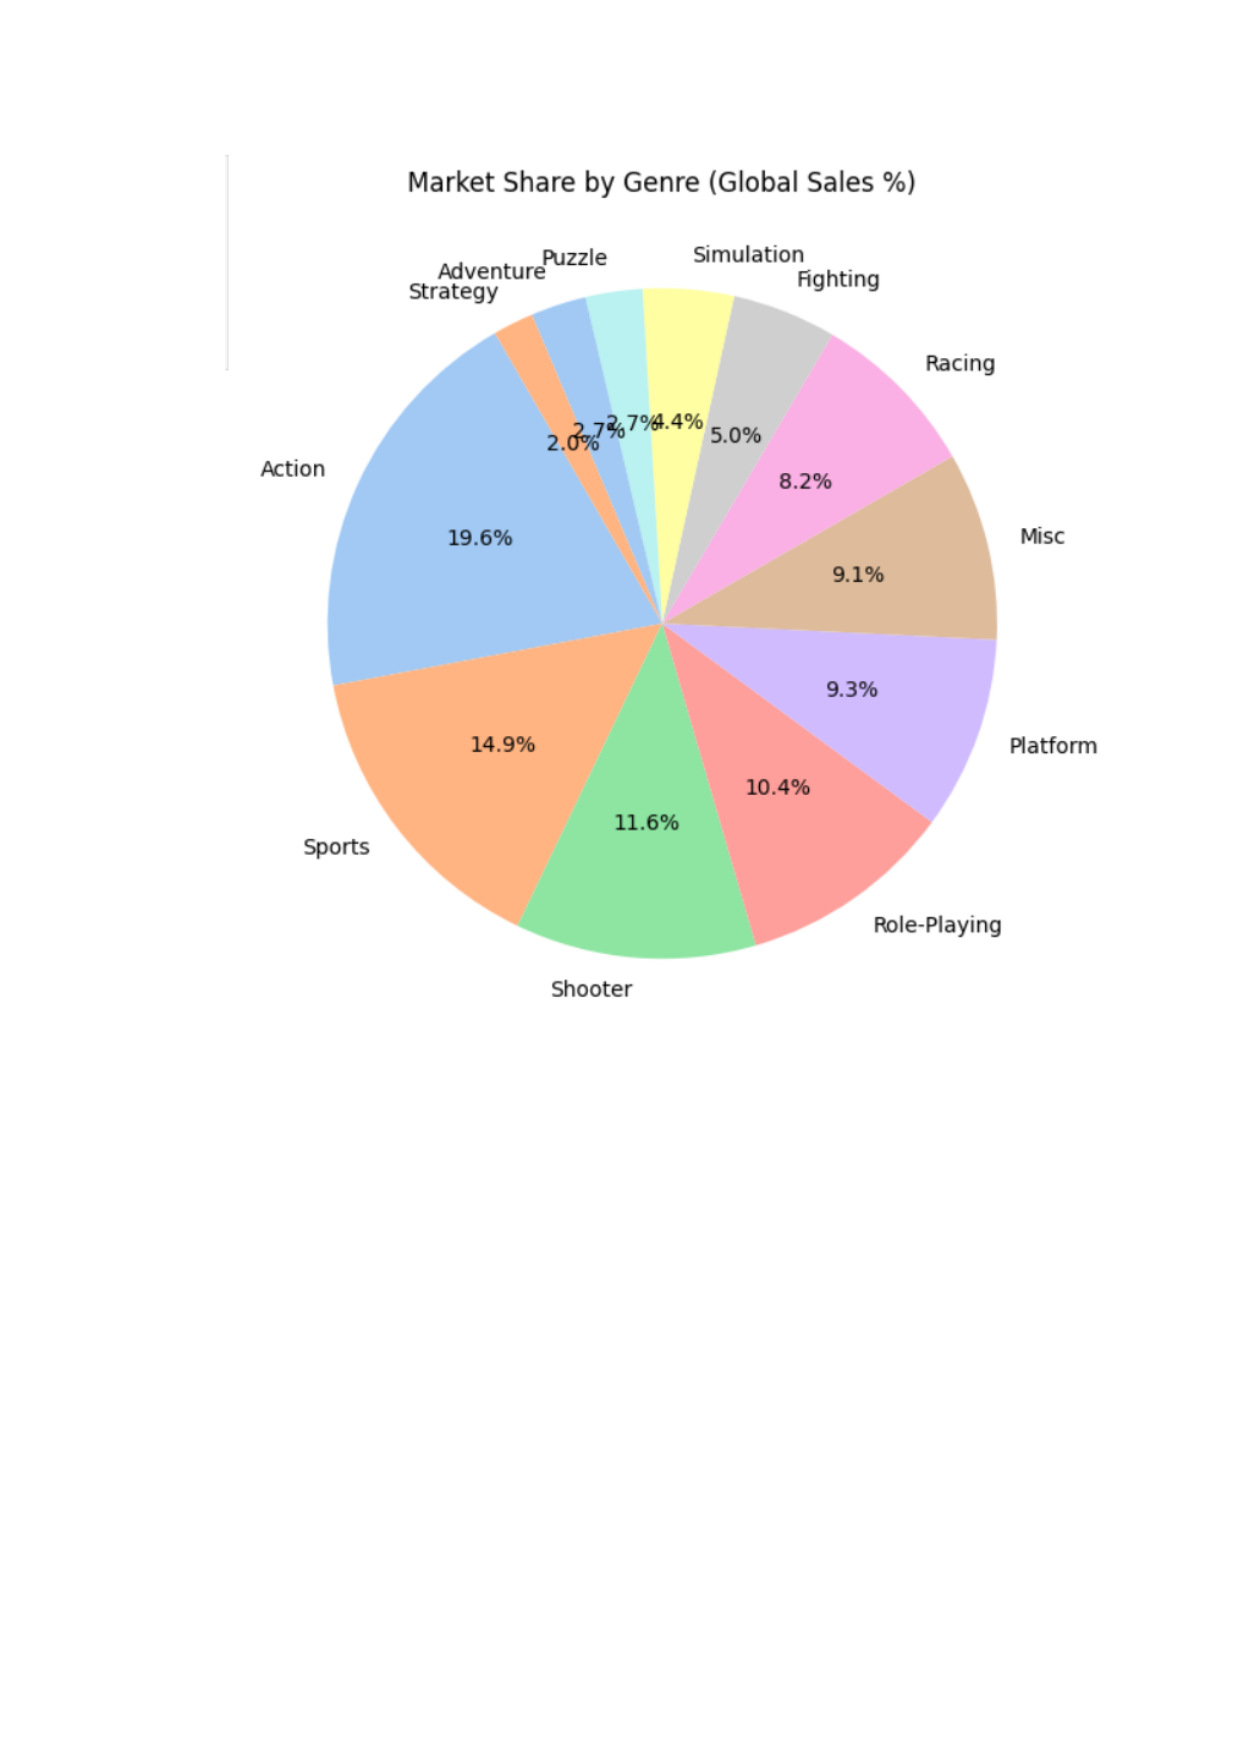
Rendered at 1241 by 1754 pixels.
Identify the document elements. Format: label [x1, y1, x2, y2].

picture [225, 150, 1166, 1047]
